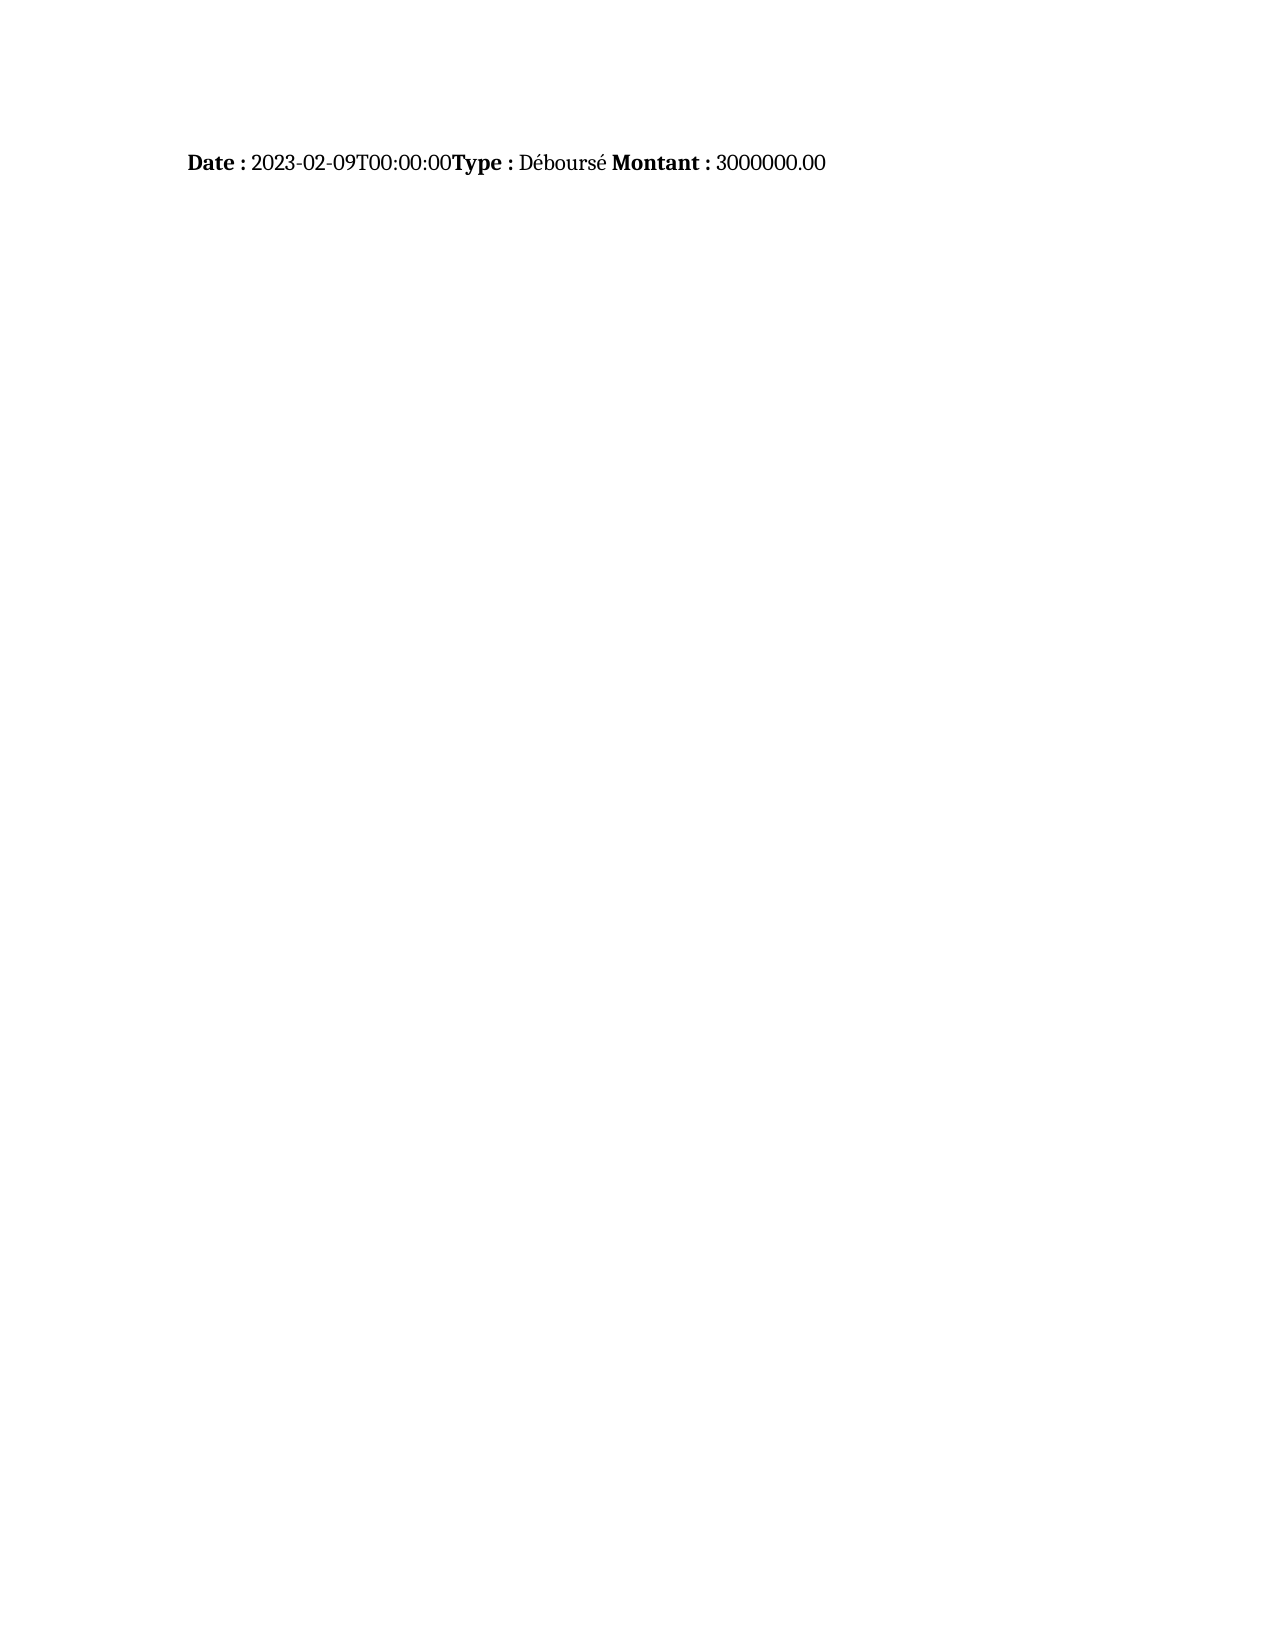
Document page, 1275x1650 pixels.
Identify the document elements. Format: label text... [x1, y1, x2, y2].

text Date : 2023-02-09T00:00:00Type : Déboursé Montant : 3000000.00 [187, 150, 1087, 176]
